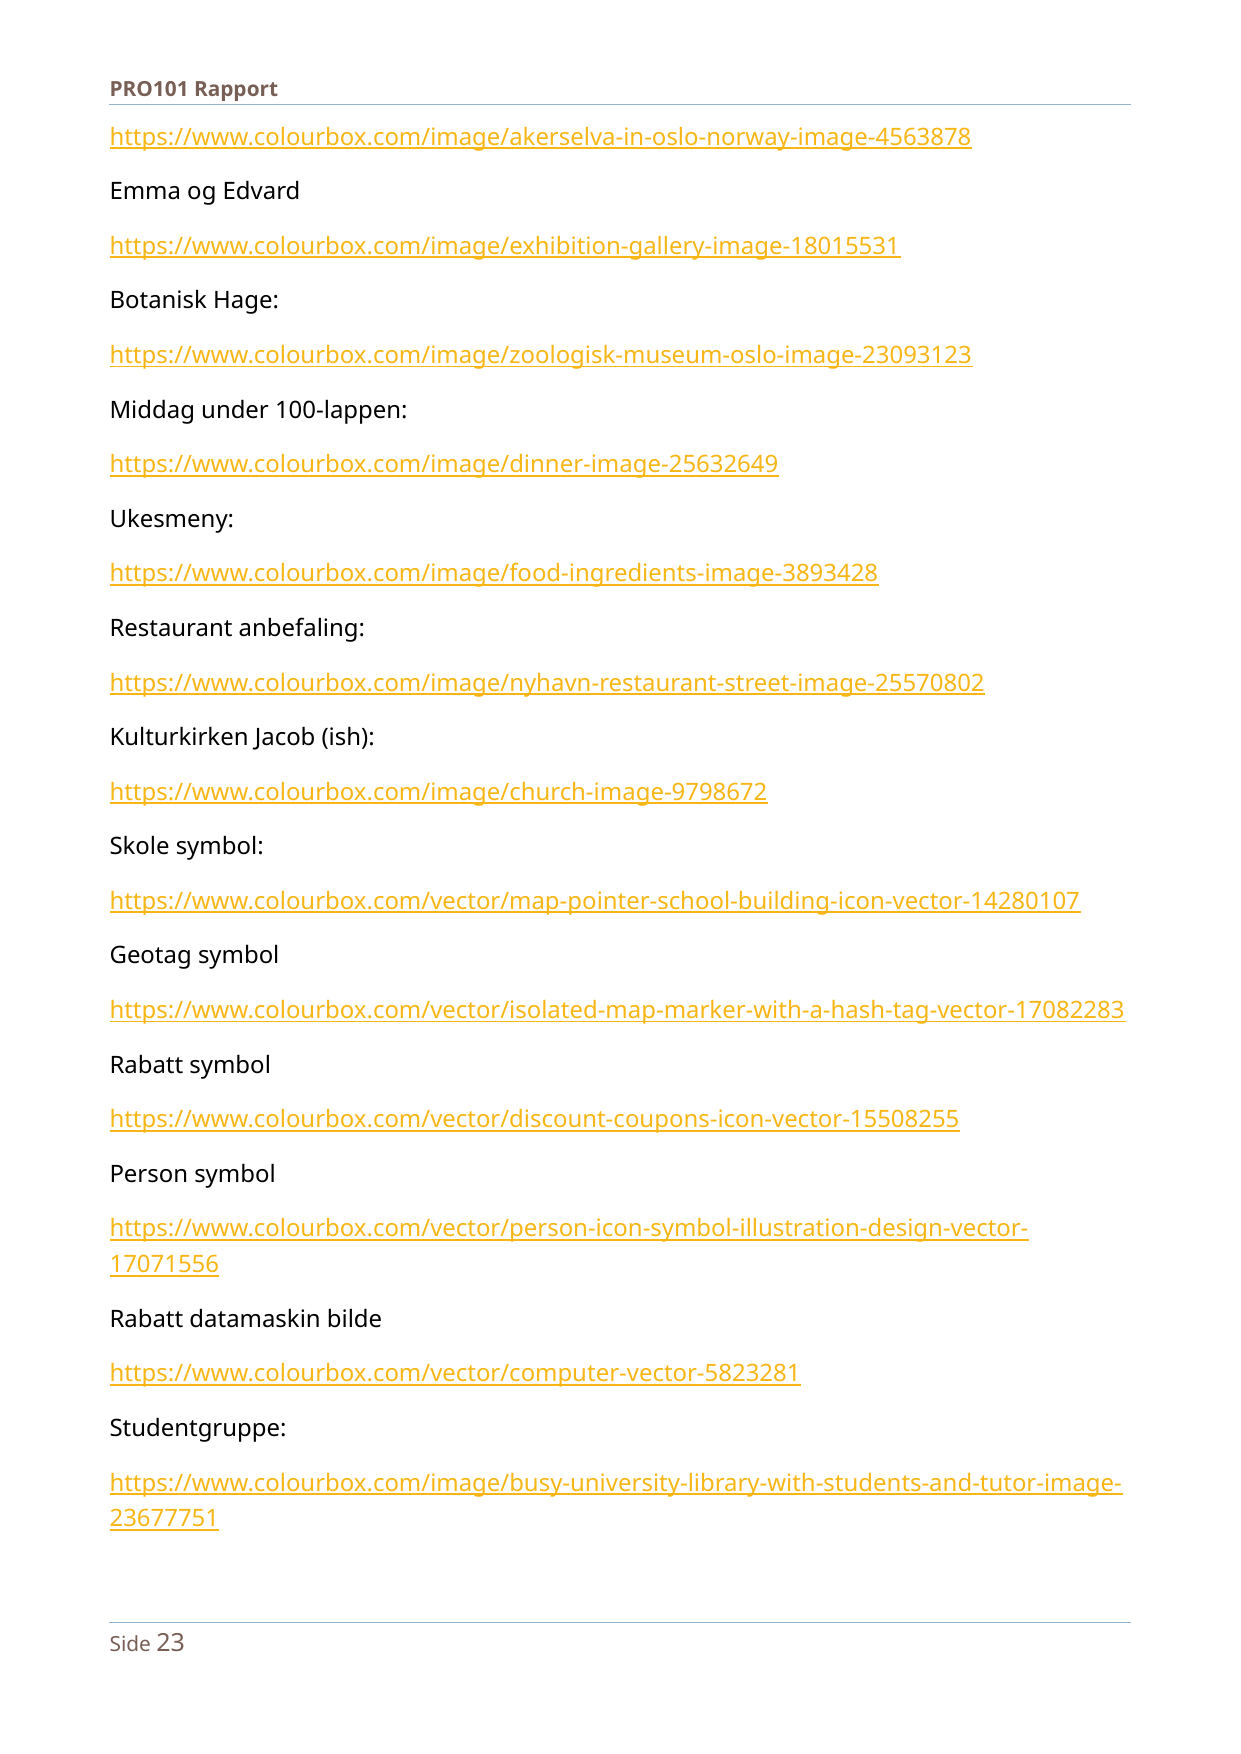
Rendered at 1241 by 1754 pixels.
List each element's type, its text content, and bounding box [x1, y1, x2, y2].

text https://www.colourbox.com/image/busy-university-library-with-students-and-tutor-image-23677751 [109, 1465, 1131, 1534]
text Botanisk Hage: [109, 283, 1131, 316]
text Rabatt datamaskin bilde [109, 1302, 1131, 1334]
text Emma og Edvard [109, 174, 1131, 207]
text Rabatt symbol [109, 1047, 1131, 1080]
text https://www.colourbox.com/image/church-image-9798672 [109, 774, 1131, 807]
text Restaurant anbefaling: [109, 611, 1131, 643]
text https://www.colourbox.com/image/dinner-image-25632649 [109, 447, 1131, 480]
text Ukesmeny: [109, 502, 1131, 534]
text https://www.colourbox.com/vector/computer-vector-5823281 [109, 1356, 1131, 1389]
text https://www.colourbox.com/image/akerselva-in-oslo-norway-image-4563878 [109, 119, 1131, 152]
text Middag under 100-lappen: [109, 392, 1131, 425]
text Kulturkirken Jacob (ish): [109, 720, 1131, 753]
text https://www.colourbox.com/vector/discount-coupons-icon-vector-15508255 [109, 1102, 1131, 1135]
text https://www.colourbox.com/image/food-ingredients-image-3893428 [109, 556, 1131, 589]
text https://www.colourbox.com/vector/map-pointer-school-building-icon-vector-14280107 [109, 884, 1131, 916]
text Person symbol [109, 1157, 1131, 1189]
text https://www.colourbox.com/vector/isolated-map-marker-with-a-hash-tag-vector-17082283 [109, 993, 1131, 1026]
text https://www.colourbox.com/image/zoologisk-museum-oslo-image-23093123 [109, 338, 1131, 371]
text https://www.colourbox.com/vector/person-icon-symbol-illustration-design-vector-17071556 [109, 1211, 1131, 1280]
text Studentgruppe: [109, 1411, 1131, 1443]
text https://www.colourbox.com/image/nyhavn-restaurant-street-image-25570802 [109, 665, 1131, 698]
text https://www.colourbox.com/image/exhibition-gallery-image-18015531 [109, 229, 1131, 261]
text Skole symbol: [109, 829, 1131, 862]
text Geotag symbol [109, 938, 1131, 971]
